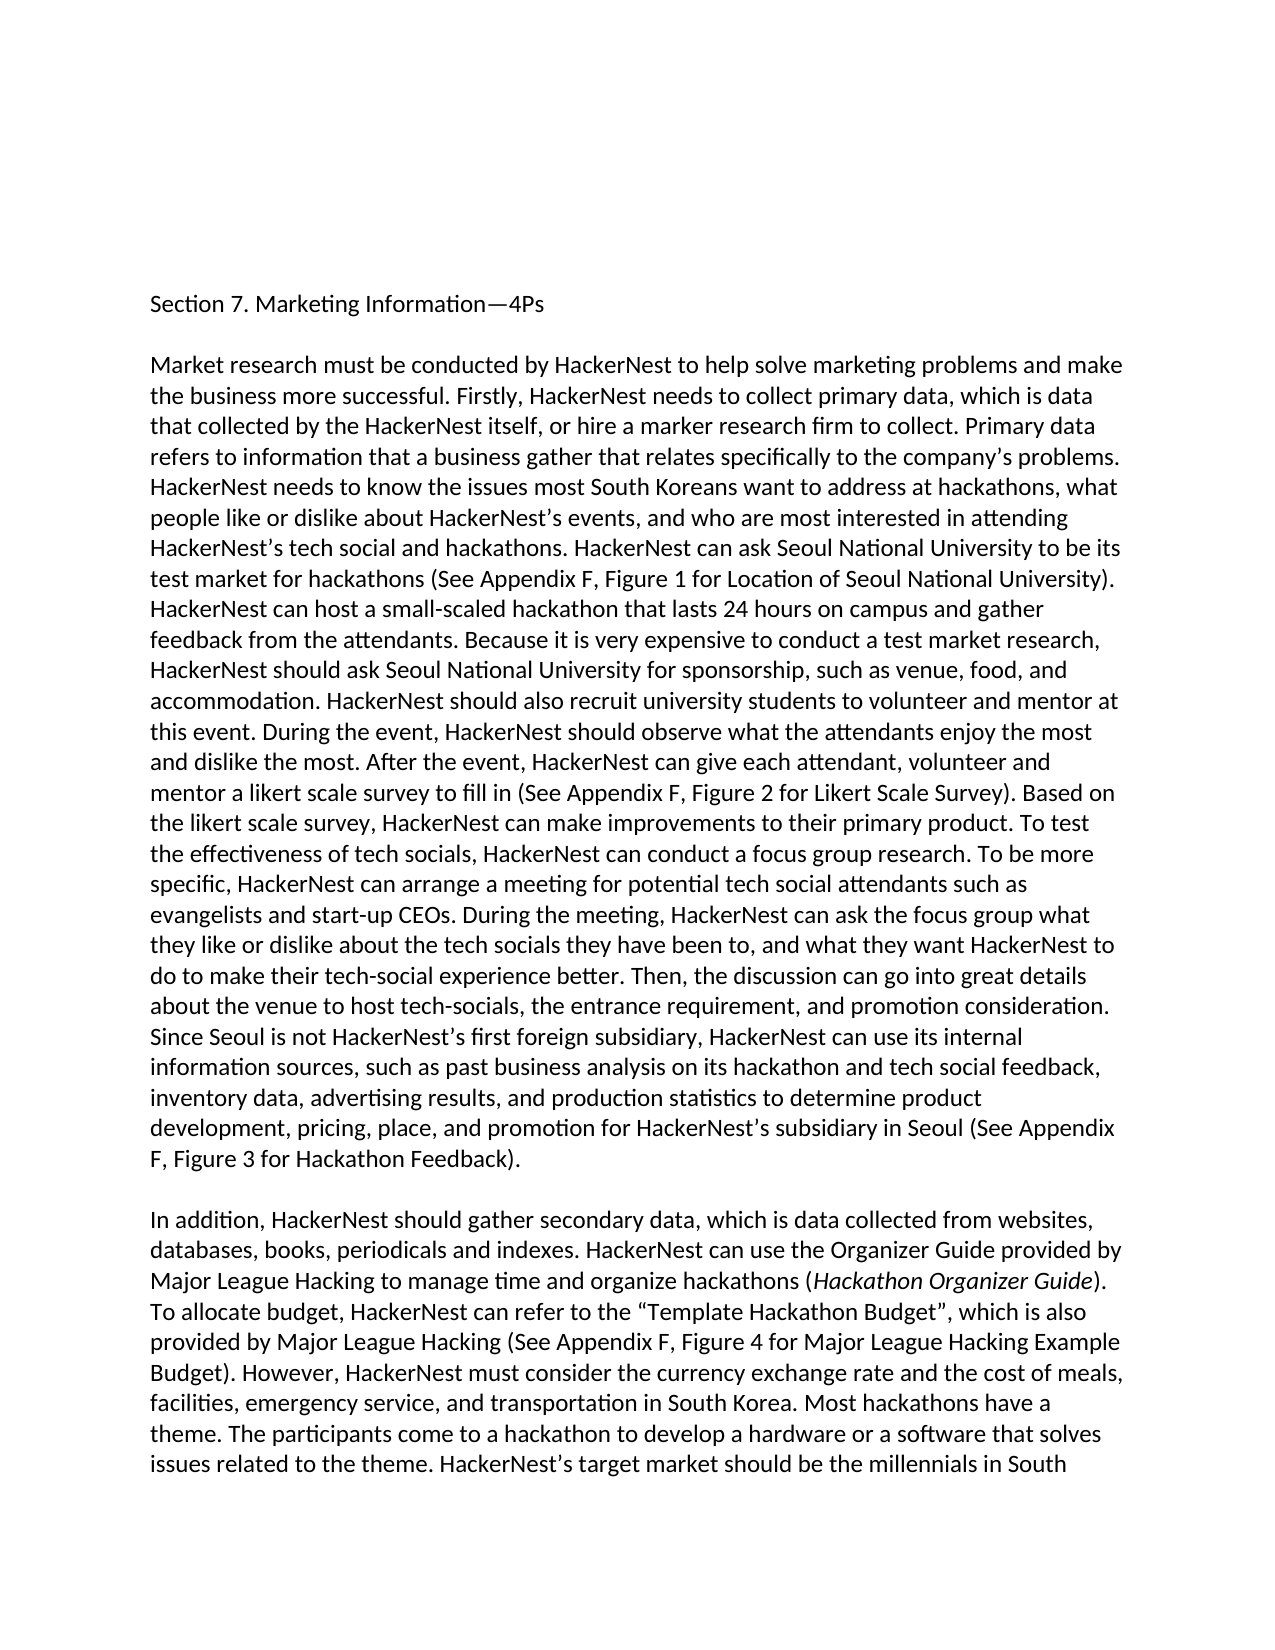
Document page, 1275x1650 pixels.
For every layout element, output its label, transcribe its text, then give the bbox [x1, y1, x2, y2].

text Section 7. Marketing Information—4Ps [150, 288, 1125, 319]
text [150, 1204, 1125, 1479]
text Market research must be conducted by HackerNest to help solve marketing problems and make the business more successful. Firstly, HackerNest needs to collect primary data, which is data that collected by the HackerNest itself, or hire a marker research firm to collect. Primary data refers to information that a business gather that relates specifically to the company’s problems. HackerNest needs to know the issues most South Koreans want to address at hackathons, what people like or dislike about HackerNest’s events, and who are most interested in attending HackerNest’s tech social and hackathons. HackerNest can ask Seoul National University to be its test market for hackathons (See Appendix F, Figure 1 for Location of Seoul National University). HackerNest can host a small-scaled hackathon that lasts 24 hours on campus and gather feedback from the attendants. Because it is very expensive to conduct a test market research, HackerNest should ask Seoul National University for sponsorship, such as venue, food, and accommodation. HackerNest should also recruit university students to volunteer and mentor at this event. During the event, HackerNest should observe what the attendants enjoy the most and dislike the most. After the event, HackerNest can give each attendant, volunteer and mentor a likert scale survey to fill in (See Appendix F, Figure 2 for Likert Scale Survey). Based on the likert scale survey, HackerNest can make improvements to their primary product. To test the effectiveness of tech socials, HackerNest can conduct a focus group research. To be more specific, HackerNest can arrange a meeting for potential tech social attendants such as evangelists and start-up CEOs. During the meeting, HackerNest can ask the focus group what they like or dislike about the tech socials they have been to, and what they want HackerNest to do to make their tech-social experience better. Then, the discussion can go into great details about the venue to host tech-socials, the entrance requirement, and promotion consideration. Since Seoul is not HackerNest’s first foreign subsidiary, HackerNest can use its internal information sources, such as past business analysis on its hackathon and tech social feedback, inventory data, advertising results, and production statistics to determine product development, pricing, place, and promotion for HackerNest’s subsidiary in Seoul (See Appendix F, Figure 3 for Hackathon Feedback). [150, 349, 1125, 1173]
